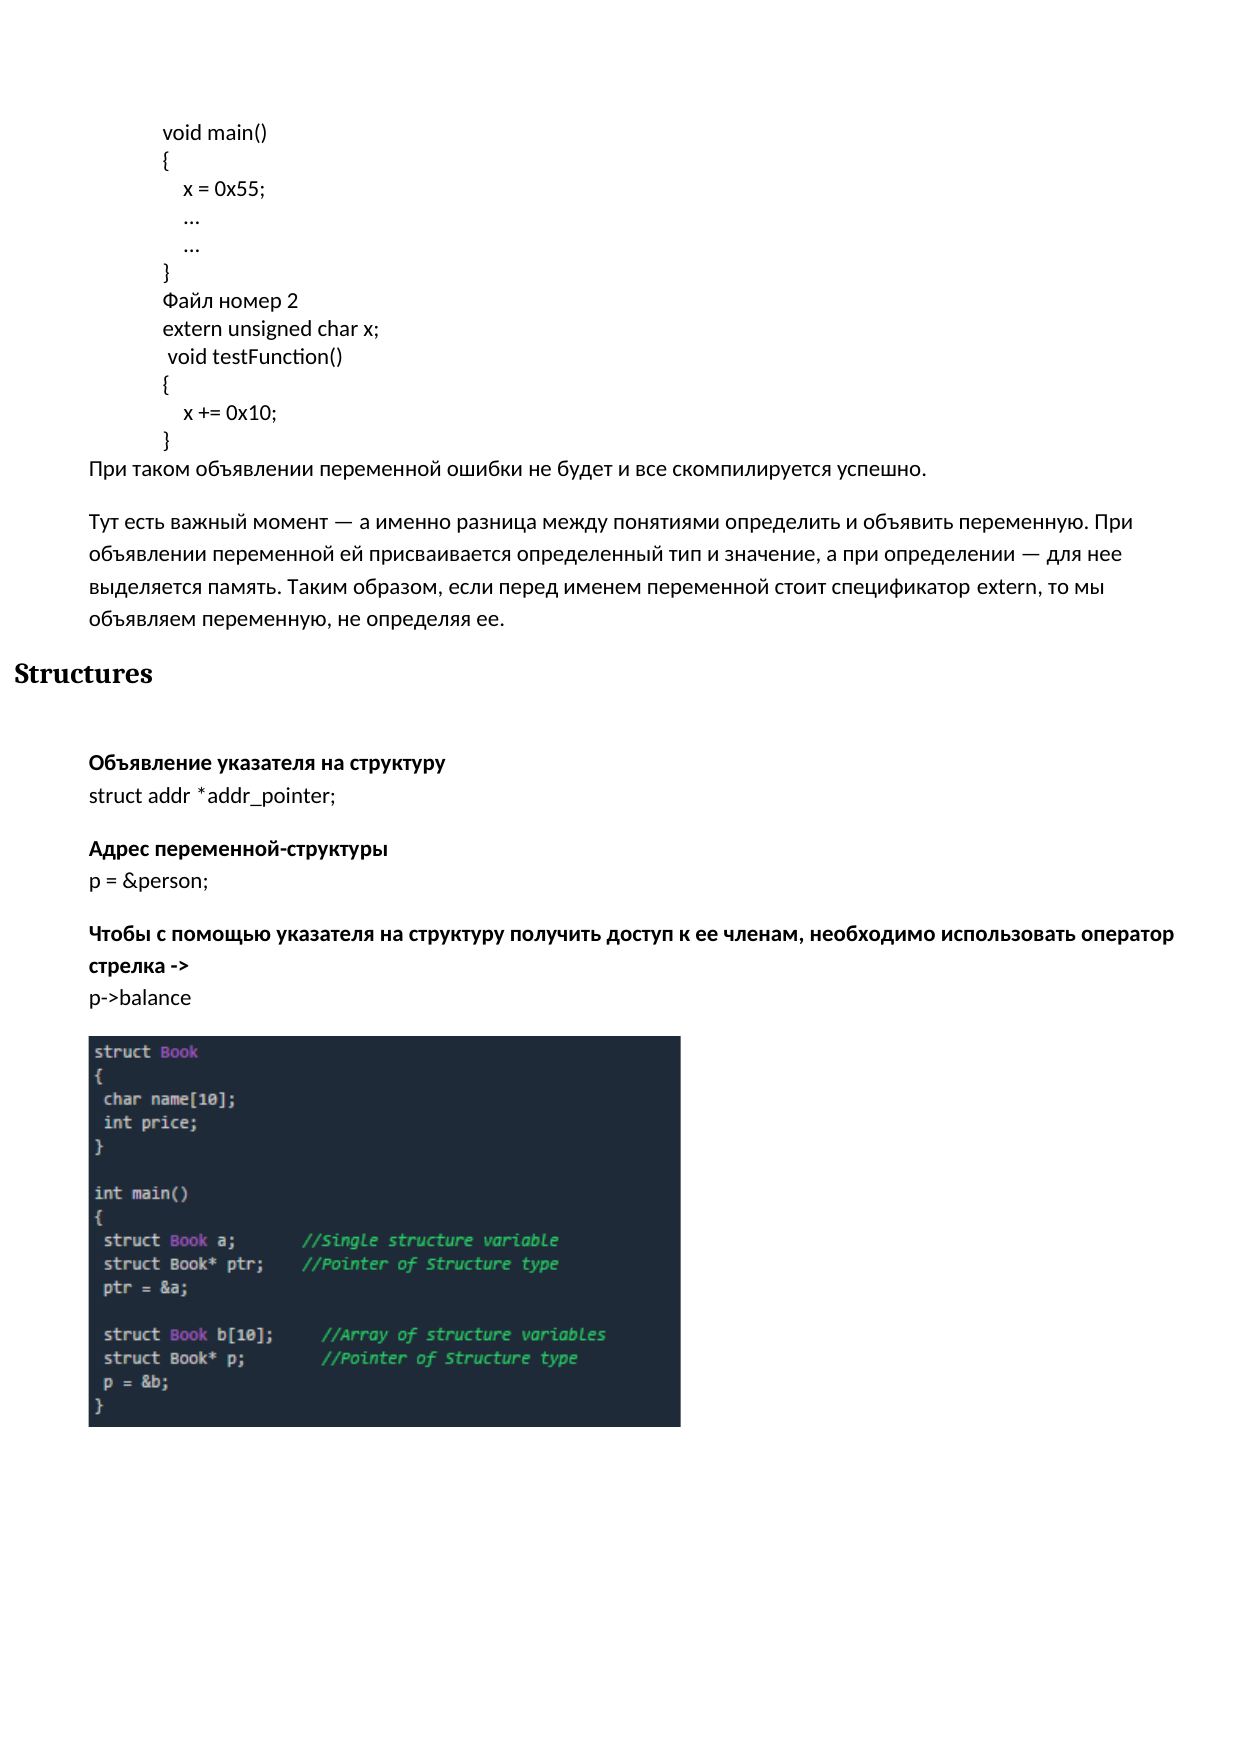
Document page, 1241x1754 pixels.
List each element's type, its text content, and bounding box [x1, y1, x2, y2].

text ... [162, 230, 1211, 258]
text При таком объявлении переменной ошибки не будет и все скомпилируется успешно. [88, 454, 1211, 482]
text ... [162, 202, 1211, 230]
text { [162, 146, 1211, 174]
text Чтобы с помощью указателя на структуру получить доступ к ее членам, необходимо использовать оператор стрелка -> p->balance [88, 919, 1211, 1011]
text Объявление указателя на структуру struct addr *addr_pointer; [88, 748, 1211, 809]
subtitle Structures [15, 657, 1211, 691]
text Тут есть важный момент — а именно разница между понятиями определить и объявить переменную. При объявлении переменной ей присваивается определенный тип и значение, а при определении — для нее выделяется память. Таким образом, если перед именем переменной стоит спецификатор extern, то мы объявляем переменную, не определяя ее. [88, 507, 1211, 632]
text { [162, 370, 1211, 398]
text void main() [162, 118, 1211, 146]
text } [162, 258, 1211, 286]
text } [162, 426, 1211, 454]
text void testFunction() [162, 342, 1211, 370]
text extern unsigned char x; [162, 314, 1211, 342]
text x += 0x10; [162, 398, 1211, 426]
picture [88, 1036, 681, 1427]
text x = 0x55; [162, 174, 1211, 202]
text Файл номер 2 [162, 286, 1211, 314]
text Адрес переменной-структуры p = &person; [88, 834, 1211, 894]
